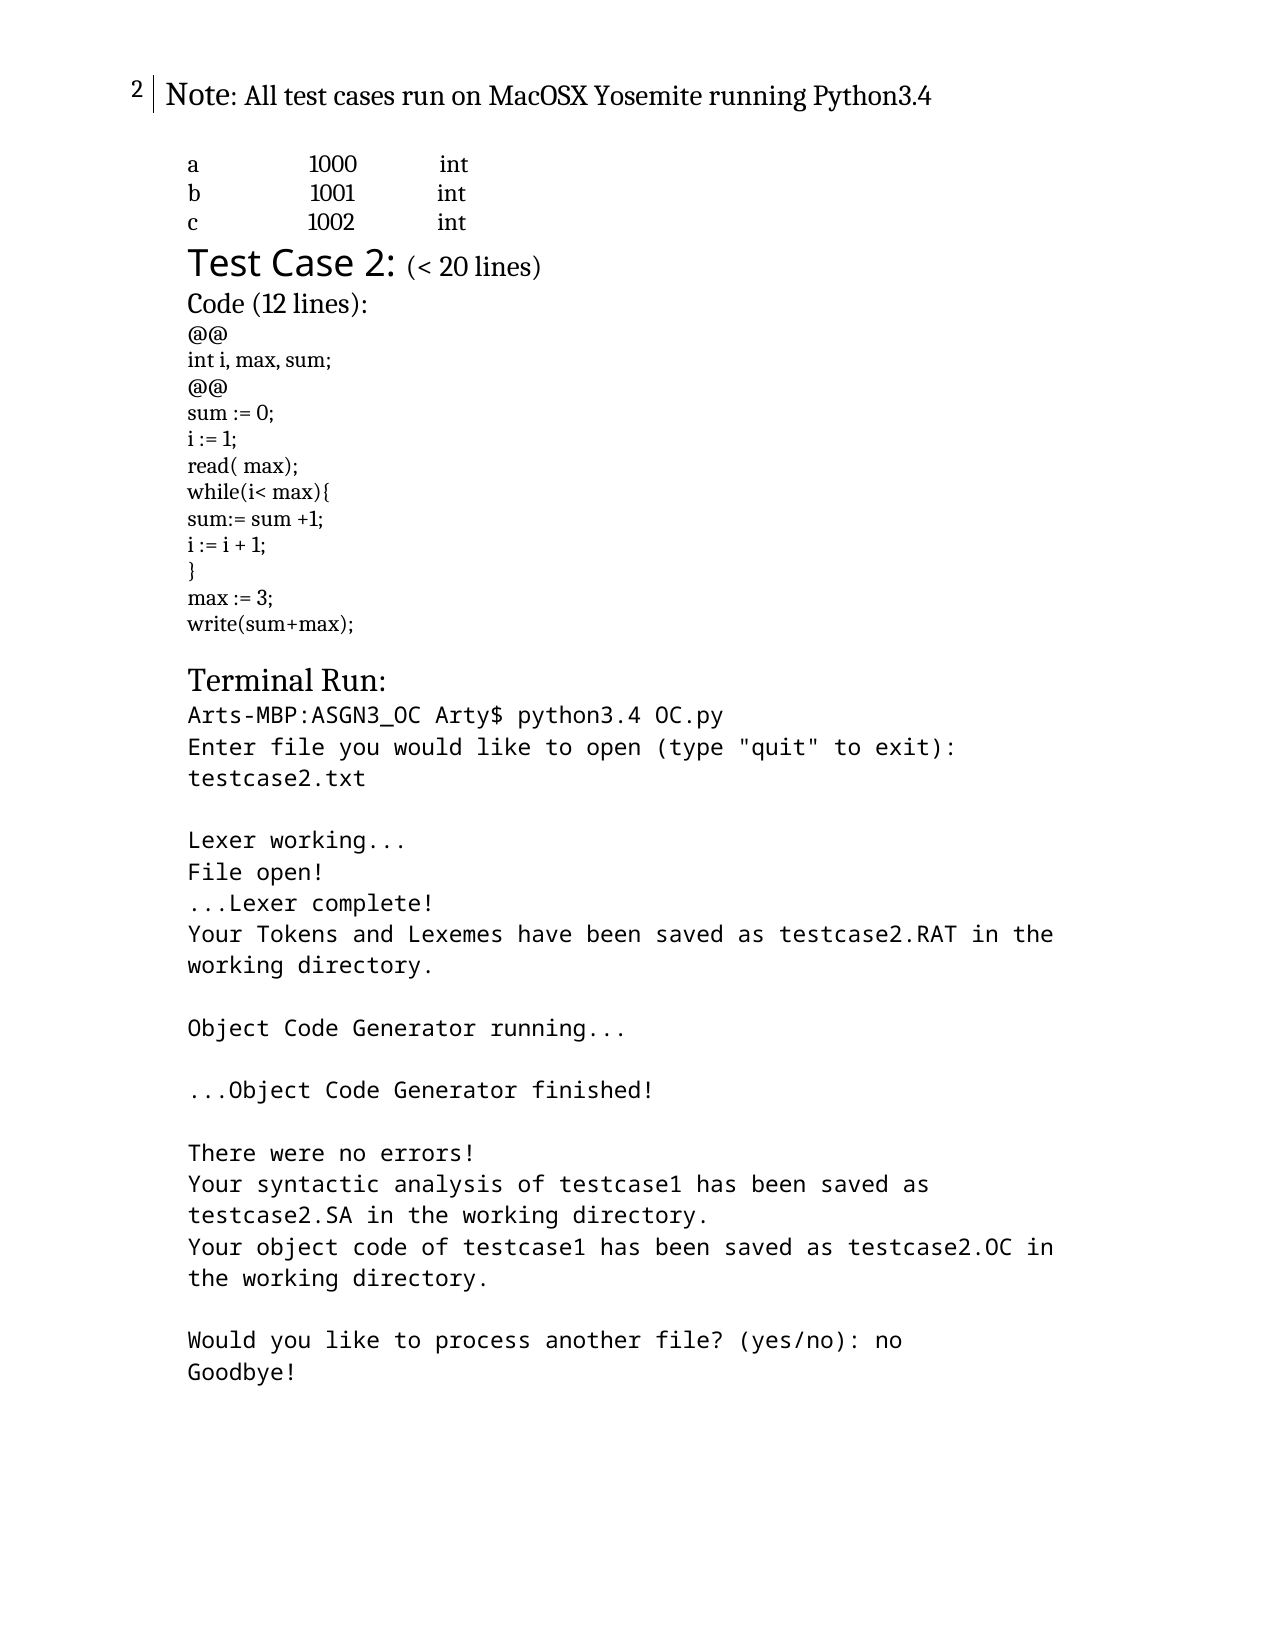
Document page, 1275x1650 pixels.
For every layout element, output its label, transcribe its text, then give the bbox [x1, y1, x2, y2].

text Lexer working... [187, 824, 1087, 856]
text There were no errors! [187, 1137, 1087, 1168]
text Your object code of testcase1 has been saved as testcase2.OC in the working directory. [187, 1231, 1087, 1293]
text i := 1; [187, 426, 1087, 453]
text Test Case 2: (< 20 lines) [187, 236, 1087, 287]
text write(sum+max); [187, 611, 1087, 637]
text Would you like to process another file? (yes/no): no [187, 1324, 1087, 1356]
text File open! [187, 856, 1087, 887]
text @@ [187, 373, 1087, 400]
text ...Object Code Generator finished! [187, 1074, 1087, 1106]
text sum := 0; [187, 400, 1087, 426]
text b 1001 int [187, 179, 1087, 207]
text c 1002 int [187, 207, 1087, 236]
text Terminal Run: [187, 661, 1087, 699]
text sum:= sum +1; [187, 505, 1087, 532]
text while(i< max){ [187, 479, 1087, 505]
text int i, max, sum; [187, 347, 1087, 373]
text Arts-MBP:ASGN3_OC Arty$ python3.4 OC.py [187, 699, 1087, 731]
text Your Tokens and Lexemes have been saved as testcase2.RAT in the working directory. [187, 918, 1087, 981]
text i := i + 1; [187, 532, 1087, 558]
text Code (12 lines): [187, 287, 1087, 321]
text Goodbye! [187, 1356, 1087, 1387]
text Your syntactic analysis of testcase1 has been saved as testcase2.SA in the working directory. [187, 1168, 1087, 1231]
text Object Code Generator running... [187, 1012, 1087, 1043]
text Enter file you would like to open (type "quit" to exit): testcase2.txt [187, 731, 1087, 793]
text a 1000 int [187, 150, 1087, 179]
text } [187, 558, 1087, 584]
text max := 3; [187, 584, 1087, 611]
text read( max); [187, 453, 1087, 479]
text @@ [187, 321, 1087, 347]
text ...Lexer complete! [187, 887, 1087, 918]
